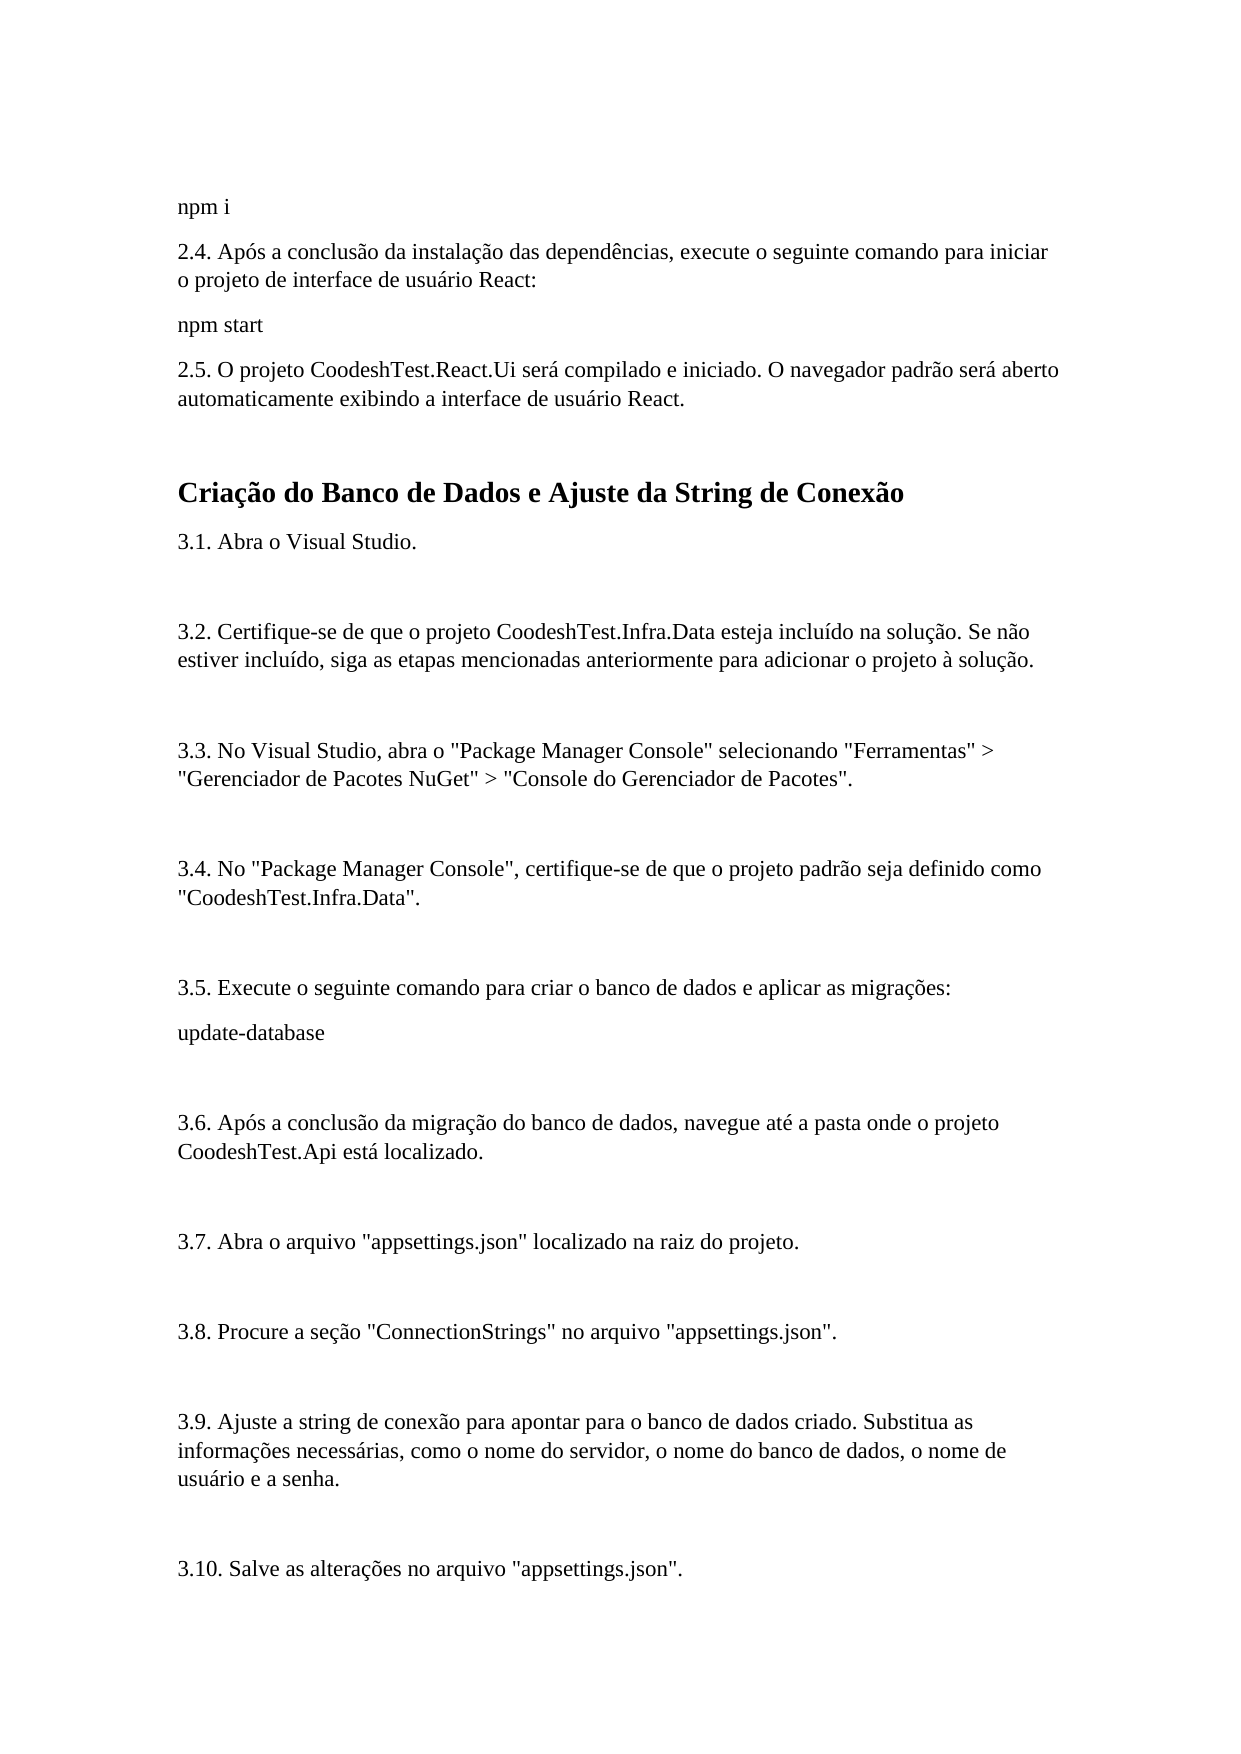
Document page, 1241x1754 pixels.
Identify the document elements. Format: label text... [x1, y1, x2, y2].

text 2.4. Após a conclusão da instalação das dependências, execute o seguinte comando para iniciar o projeto de interface de usuário React: [177, 238, 1063, 293]
text Criação do Banco de Dados e Ajuste da String de Conexão [177, 475, 1063, 509]
text 3.4. No "Package Manager Console", certifique-se de que o projeto padrão seja definido como "CoodeshTest.Infra.Data". [177, 855, 1063, 910]
text 3.8. Procure a seção "ConnectionStrings" no arquivo "appsettings.json". [177, 1318, 1063, 1344]
text 3.10. Salve as alterações no arquivo "appsettings.json". [177, 1556, 1063, 1582]
text 3.2. Certifique-se de que o projeto CoodeshTest.Infra.Data esteja incluído na solução. Se não estiver incluído, siga as etapas mencionadas anteriormente para adicionar o projeto à solução. [177, 618, 1063, 673]
text update-database [177, 1019, 1063, 1046]
text 2.5. O projeto CoodeshTest.React.Ui será compilado e iniciado. O navegador padrão será aberto automaticamente exibindo a interface de usuário React. [177, 356, 1063, 411]
text 3.3. No Visual Studio, abra o "Package Manager Console" selecionando "Ferramentas" > "Gerenciador de Pacotes NuGet" > "Console do Gerenciador de Pacotes". [177, 737, 1063, 792]
text 3.1. Abra o Visual Studio. [177, 528, 1063, 554]
text 3.6. Após a conclusão da migração do banco de dados, navegue até a pasta onde o projeto CoodeshTest.Api está localizado. [177, 1109, 1063, 1164]
text npm i [177, 193, 1063, 219]
text 3.7. Abra o arquivo "appsettings.json" localizado na raiz do projeto. [177, 1228, 1063, 1254]
text npm start [177, 311, 1063, 338]
text 3.9. Ajuste a string de conexão para apontar para o banco de dados criado. Substitua as informações necessárias, como o nome do servidor, o nome do banco de dados, o nome de usuário e a senha. [177, 1408, 1063, 1492]
text 3.5. Execute o seguinte comando para criar o banco de dados e aplicar as migrações: [177, 974, 1063, 1000]
